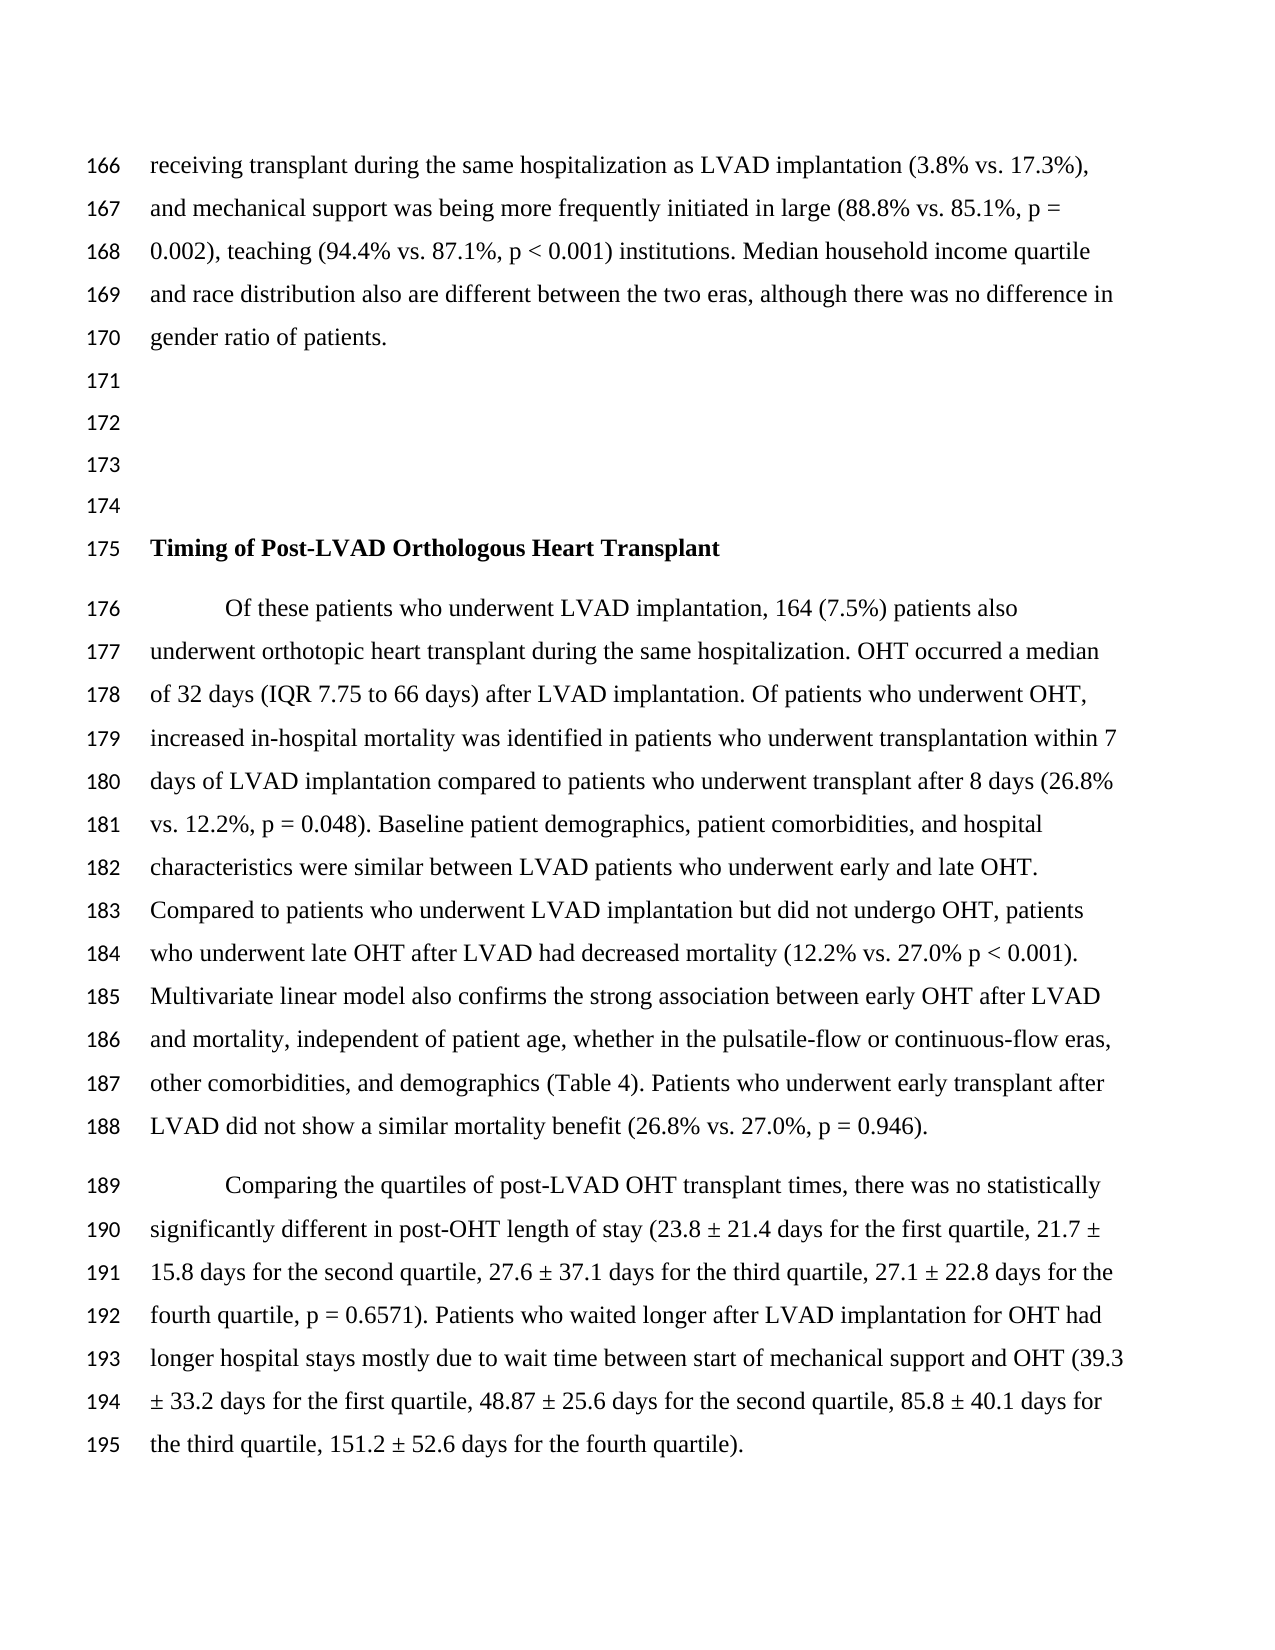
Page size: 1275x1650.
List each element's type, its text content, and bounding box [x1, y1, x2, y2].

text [150, 150, 1125, 351]
text Comparing the quartiles of post-LVAD OHT transplant times, there was no statistically significantly different in post-OHT length of stay (23.8 ± 21.4 days for the first quartile, 21.7 ± 15.8 days for the second quartile, 27.6 ± 37.1 days for the third quartile, 27.1 ± 22.8 days for the fourth quartile, p = 0.6571). Patients who waited longer after LVAD implantation for OHT had longer hospital stays mostly due to wait time between start of mechanical support and OHT (39.3 ± 33.2 days for the first quartile, 48.87 ± 25.6 days for the second quartile, 85.8 ± 40.1 days for the third quartile, 151.2 ± 52.6 days for the fourth quartile). [150, 1171, 1125, 1458]
text Timing of Post-LVAD Orthologous Heart Transplant [150, 533, 1125, 562]
text Of these patients who underwent LVAD implantation, 164 (7.5%) patients also underwent orthotopic heart transplant during the same hospitalization. OHT occurred a median of 32 days (IQR 7.75 to 66 days) after LVAD implantation. Of patients who underwent OHT, increased in-hospital mortality was identified in patients who underwent transplantation within 7 days of LVAD implantation compared to patients who underwent transplant after 8 days (26.8% vs. 12.2%, p = 0.048). Baseline patient demographics, patient comorbidities, and hospital characteristics were similar between LVAD patients who underwent early and late OHT. Compared to patients who underwent LVAD implantation but did not undergo OHT, patients who underwent late OHT after LVAD had decreased mortality (12.2% vs. 27.0% p < 0.001). Multivariate linear model also confirms the strong association between early OHT after LVAD and mortality, independent of patient age, whether in the pulsatile-flow or continuous-flow eras, other comorbidities, and demographics (Table 4). Patients who underwent early transplant after LVAD did not show a similar mortality benefit (26.8% vs. 27.0%, p = 0.946). [150, 593, 1125, 1139]
